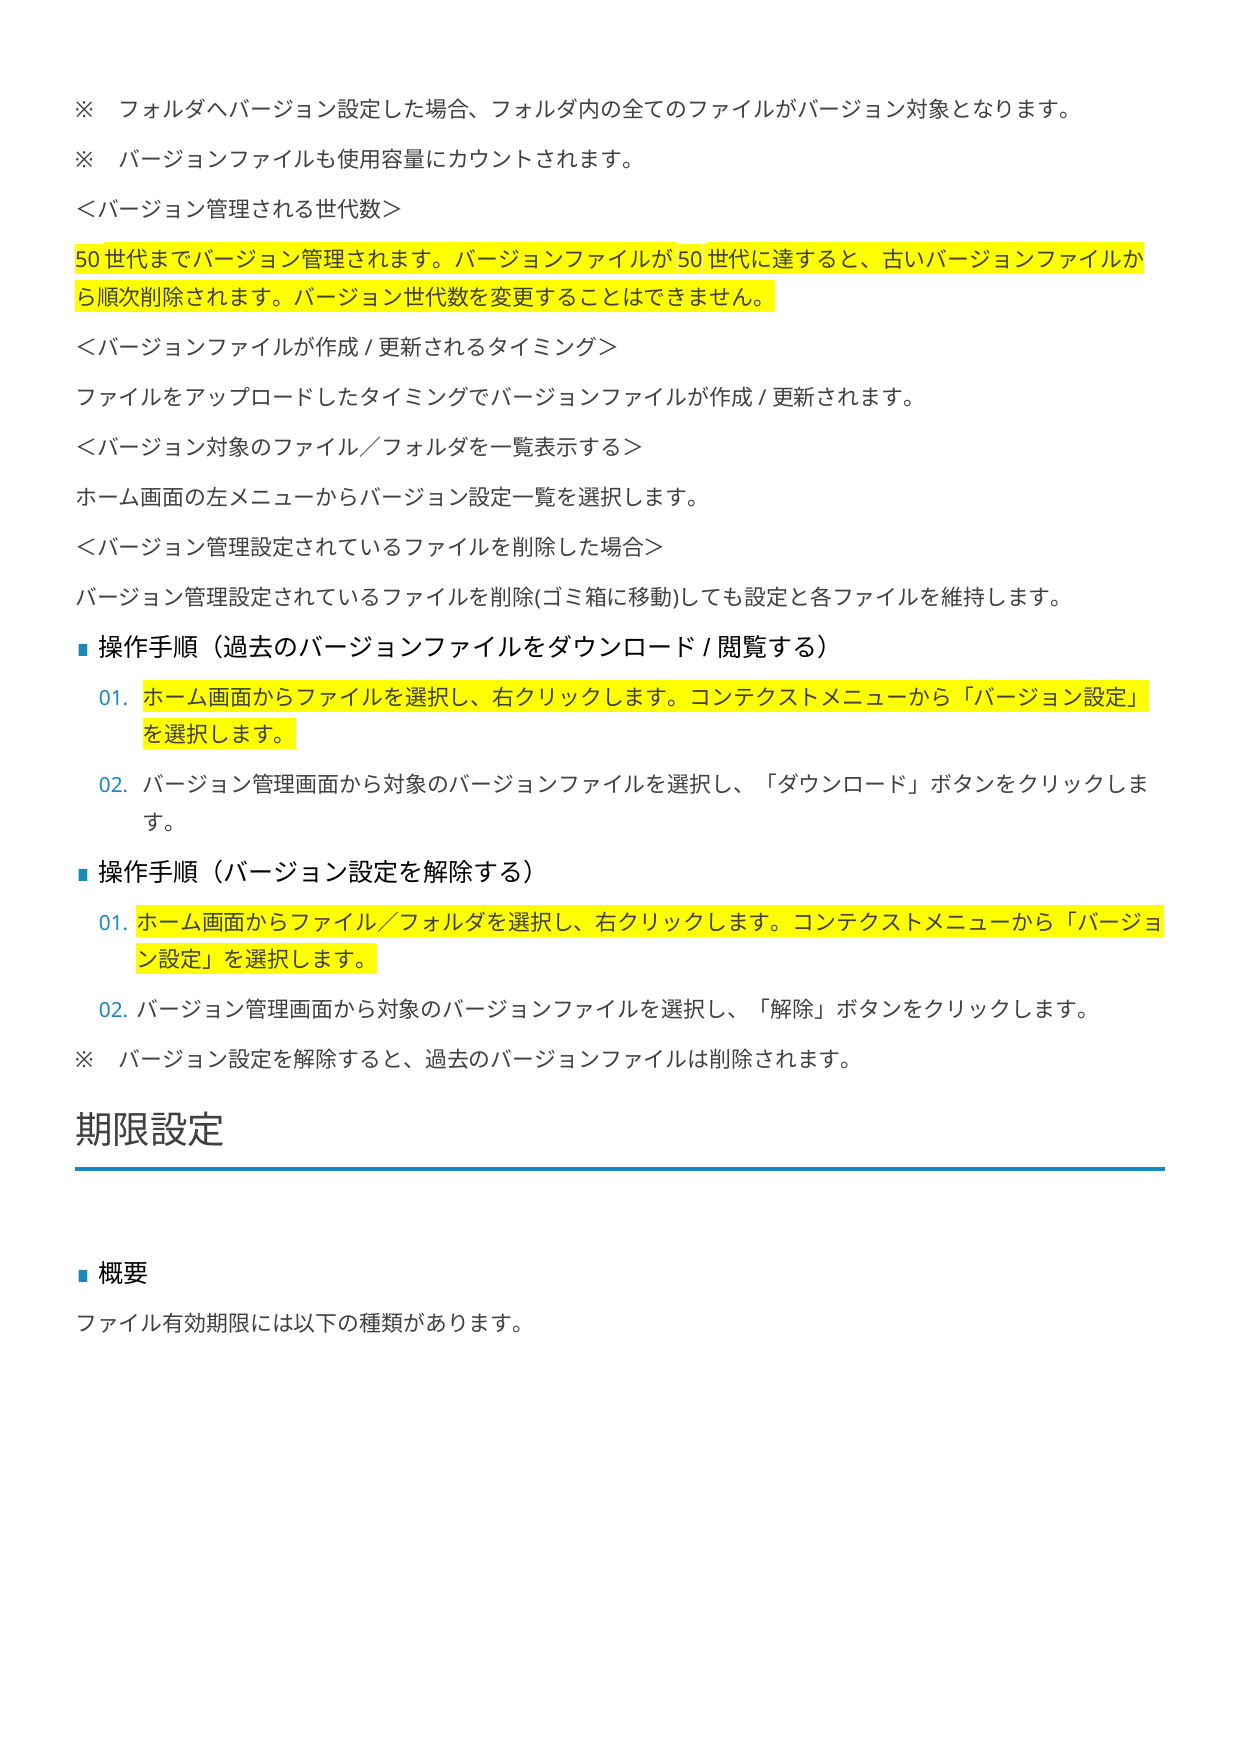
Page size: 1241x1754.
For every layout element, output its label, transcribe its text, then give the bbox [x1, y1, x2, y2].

text バージョン管理設定されているファイルを削除(ゴミ箱に移動)しても設定と各ファイルを維持します。 [75, 577, 1165, 614]
text ＜バージョン管理設定されているファイルを削除した場合＞ [75, 527, 1165, 564]
text ホーム画面の左メニューからバージョン設定一覧を選択します。 [75, 477, 1165, 514]
list バージョン管理画面から対象のバージョンファイルを選択し、「ダウンロード」ボタンをクリックします。 [99, 764, 1165, 839]
list ホーム画面からファイルを選択し、右クリックします。コンテクストメニューから「バージョン設定」を選択します。 [99, 677, 1165, 752]
text バージョン設定を解除すると、過去のバージョンファイルは削除されます。 [75, 1039, 1165, 1077]
text バージョンファイルも使用容量にカウントされます。 [75, 139, 1165, 177]
list ホーム画面からファイル／フォルダを選択し、右クリックします。コンテクストメニューから「バージョン設定」を選択します。 [99, 902, 1165, 977]
text 操作手順（過去のバージョンファイルをダウンロード / 閲覧する） [75, 627, 1165, 664]
subtitle 期限設定 [75, 1089, 1165, 1167]
text ＜バージョン対象のファイル／フォルダを一覧表示する＞ [75, 427, 1165, 464]
text フォルダへバージョン設定した場合、フォルダ内の全てのファイルがバージョン対象となります。 [75, 89, 1165, 127]
text ファイル有効期限には以下の種類があります。 [75, 1303, 1165, 1340]
text 50世代までバージョン管理されます。バージョンファイルが50世代に達すると、古いバージョンファイルから順次削除されます。バージョン世代数を変更することはできません。 [75, 239, 1165, 314]
text ＜バージョン管理される世代数＞ [75, 189, 1165, 227]
text 概要 [75, 1253, 1165, 1290]
text 操作手順（バージョン設定を解除する） [75, 852, 1165, 889]
text ＜バージョンファイルが作成 / 更新されるタイミング＞ [75, 327, 1165, 364]
list バージョン管理画面から対象のバージョンファイルを選択し、「解除」ボタンをクリックします。 [99, 989, 1165, 1027]
text ファイルをアップロードしたタイミングでバージョンファイルが作成 / 更新されます。 [75, 377, 1165, 414]
